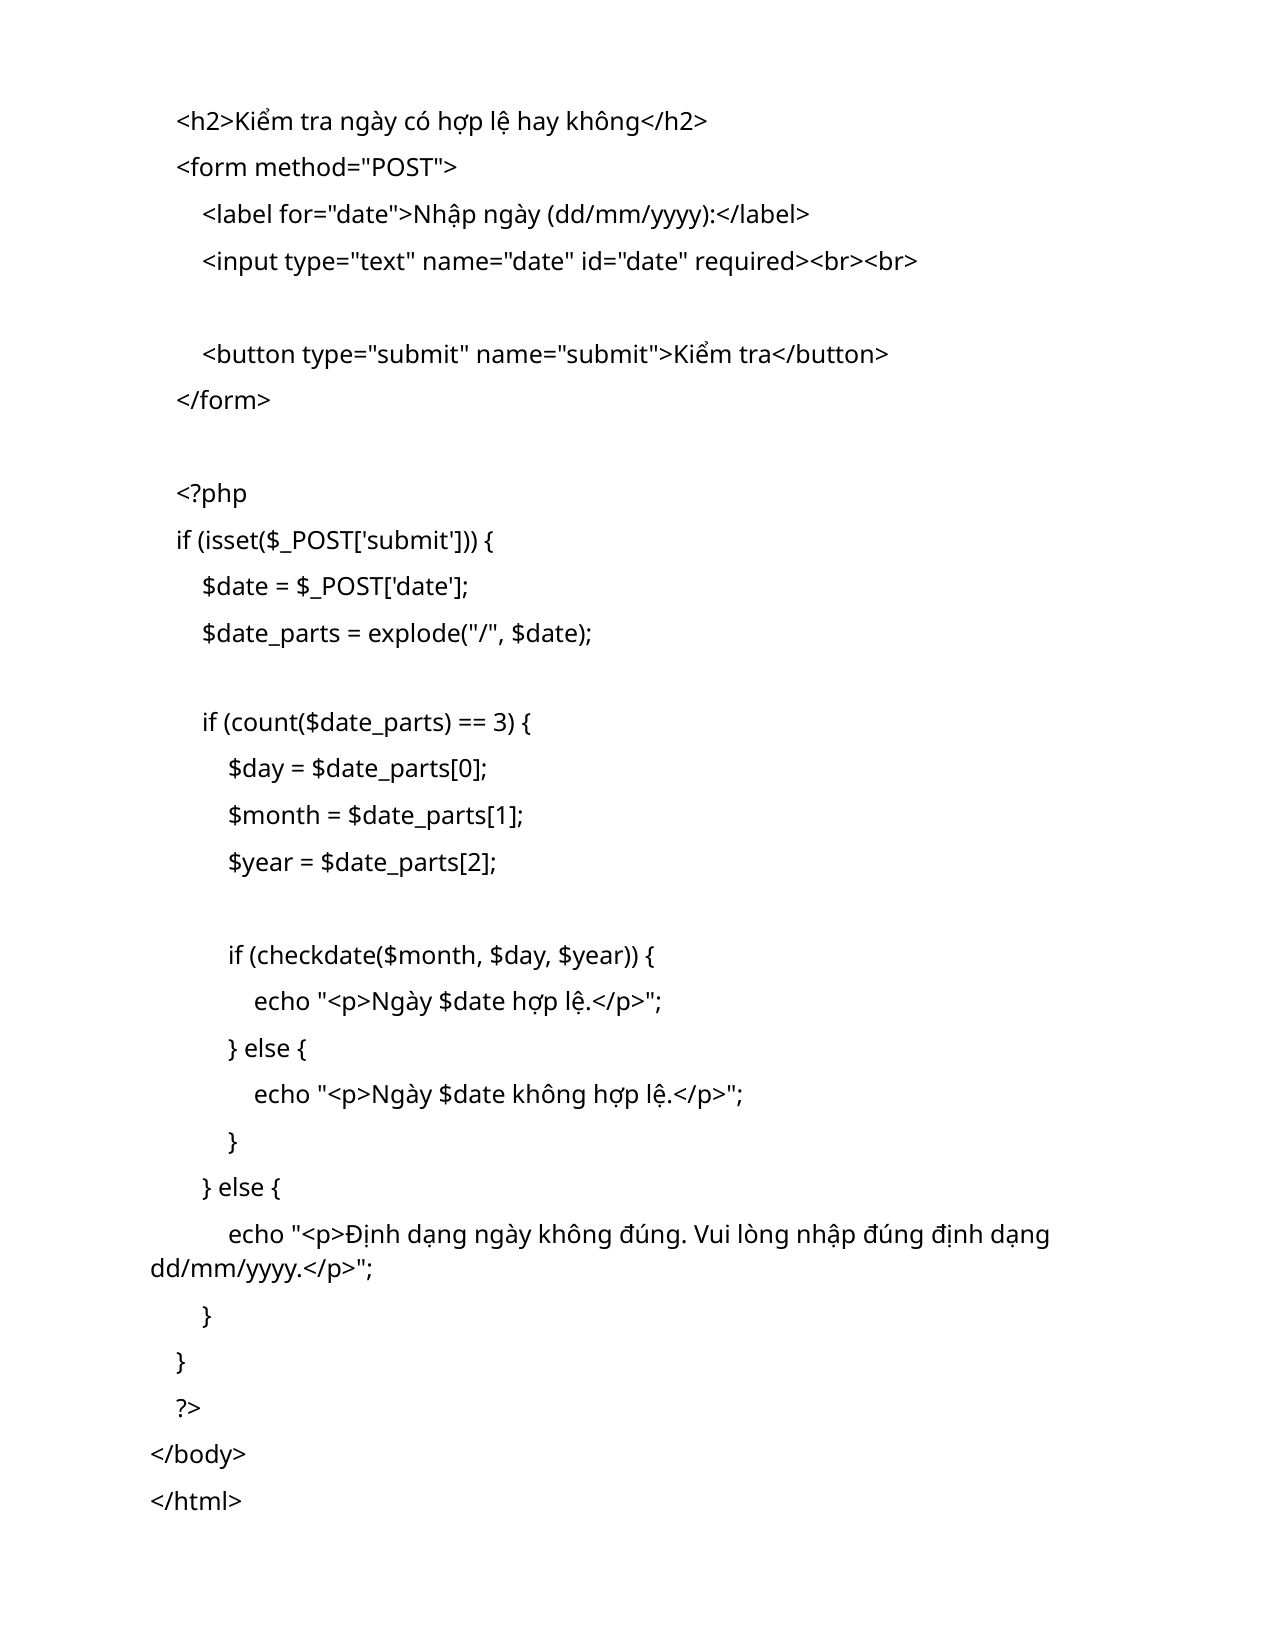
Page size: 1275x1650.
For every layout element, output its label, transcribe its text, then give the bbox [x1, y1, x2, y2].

text <form method="POST"> [150, 150, 1125, 184]
text $year = $date_parts[2]; [150, 844, 1125, 878]
text echo "<p>Ngày $date hợp lệ.</p>"; [150, 984, 1125, 1018]
text </html> [150, 1483, 1125, 1518]
text ?> [150, 1390, 1125, 1424]
text </body> [150, 1437, 1125, 1471]
text $date = $_POST['date']; [150, 569, 1125, 603]
text if (isset($_POST['submit'])) { [150, 522, 1125, 557]
text $date_parts = explode("/", $date); [150, 616, 1125, 650]
text } else { [150, 1170, 1125, 1204]
text echo "<p>Ngày $date không hợp lệ.</p>"; [150, 1077, 1125, 1111]
text } [150, 1123, 1125, 1158]
text if (checkdate($month, $day, $year)) { [150, 937, 1125, 971]
text echo "<p>Định dạng ngày không đúng. Vui lòng nhập đúng định dạng dd/mm/yyyy.</p>"; [150, 1217, 1125, 1285]
text <h2>Kiểm tra ngày có hợp lệ hay không</h2> [150, 103, 1125, 137]
text } [150, 1344, 1125, 1378]
text $month = $date_parts[1]; [150, 798, 1125, 832]
text <label for="date">Nhập ngày (dd/mm/yyyy):</label> [150, 197, 1125, 231]
text </form> [150, 383, 1125, 417]
text <?php [150, 476, 1125, 510]
text $day = $date_parts[0]; [150, 751, 1125, 785]
text } else { [150, 1030, 1125, 1064]
text <button type="submit" name="submit">Kiểm tra</button> [150, 336, 1125, 370]
text if (count($date_parts) == 3) { [150, 704, 1125, 738]
text <input type="text" name="date" id="date" required><br><br> [150, 243, 1125, 277]
text } [150, 1297, 1125, 1331]
